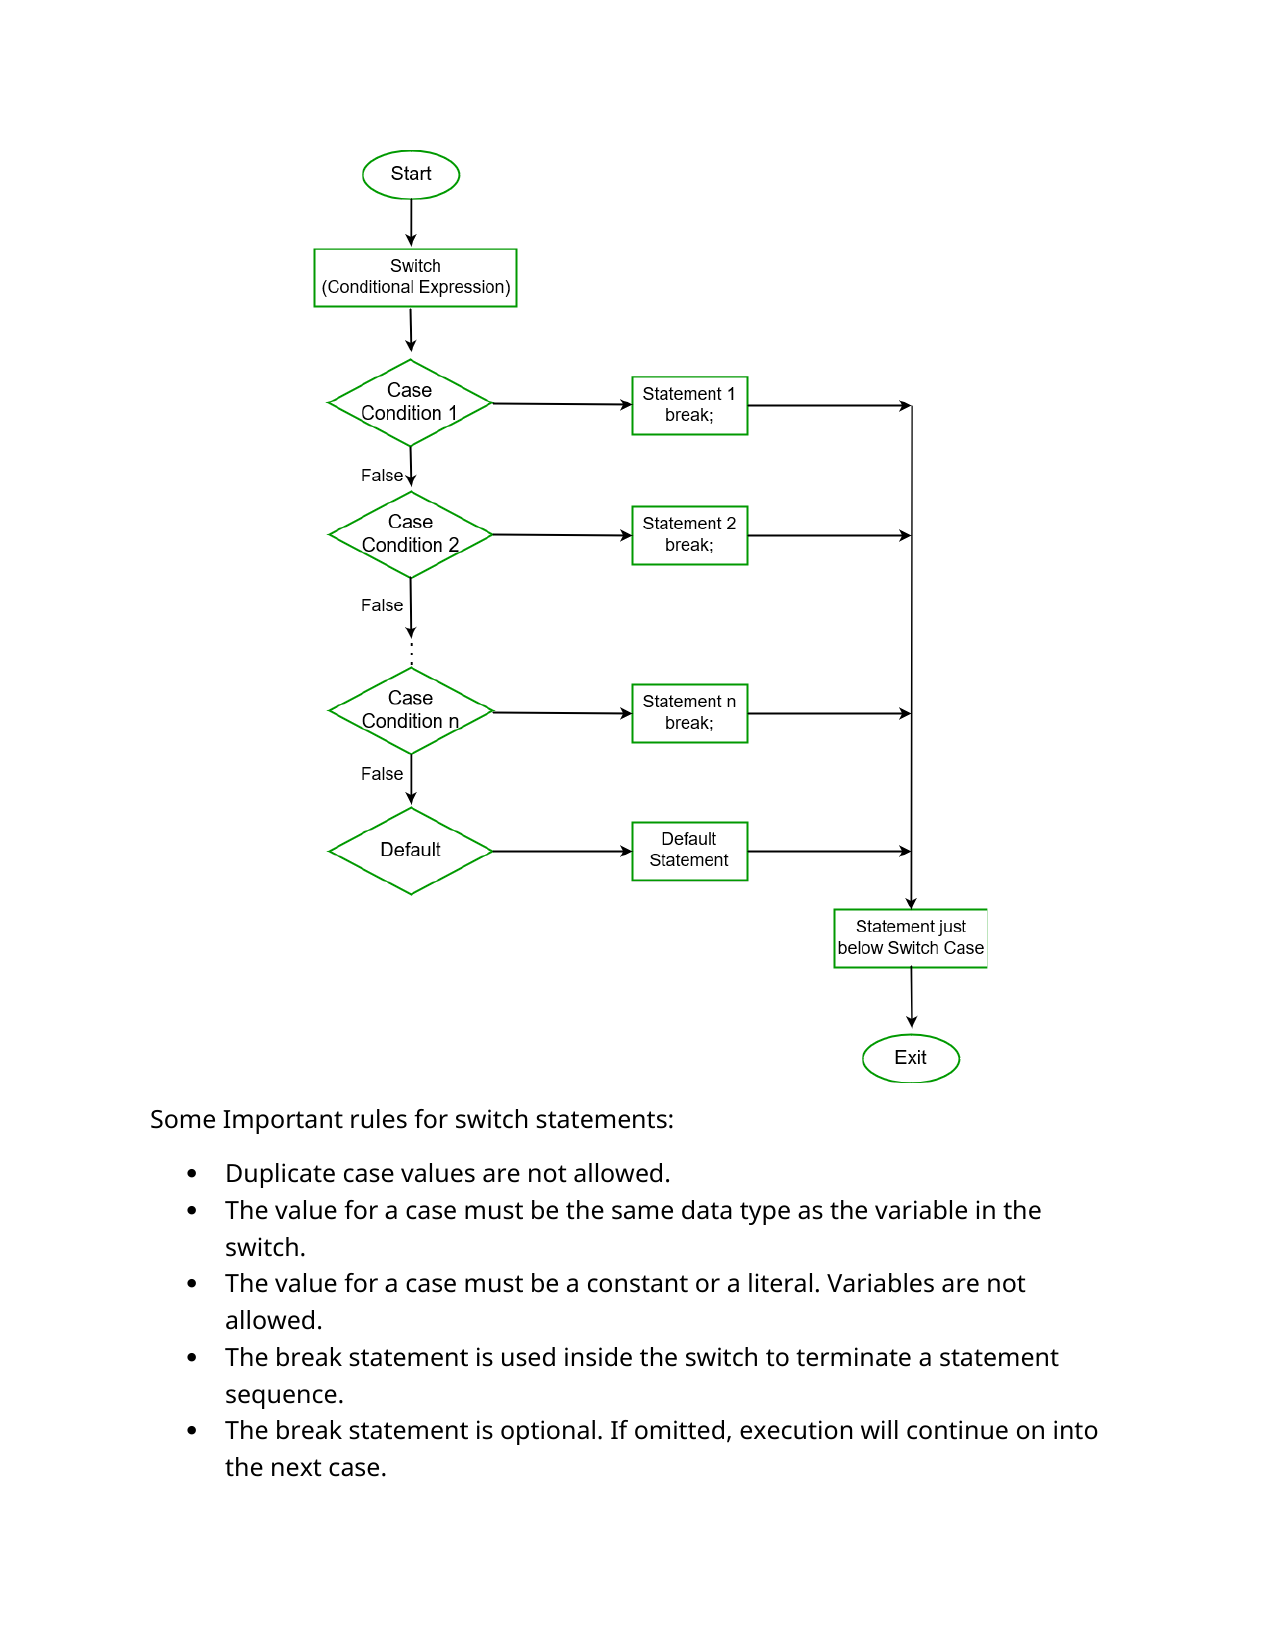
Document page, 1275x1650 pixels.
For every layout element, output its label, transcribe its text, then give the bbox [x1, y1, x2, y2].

text Some Important rules for switch statements: [150, 1102, 1125, 1136]
list The break statement is used inside the switch to terminate a statement sequence. [187, 1339, 1125, 1410]
list Duplicate case values are not allowed. [187, 1156, 1125, 1190]
list The value for a case must be a constant or a literal. Variables are not allowed. [187, 1266, 1125, 1337]
list The value for a case must be the same data type as the variable in the switch. [187, 1192, 1125, 1263]
list The break statement is optional. If omitted, execution will continue on into the next case. [187, 1413, 1125, 1484]
picture [313, 150, 988, 1083]
